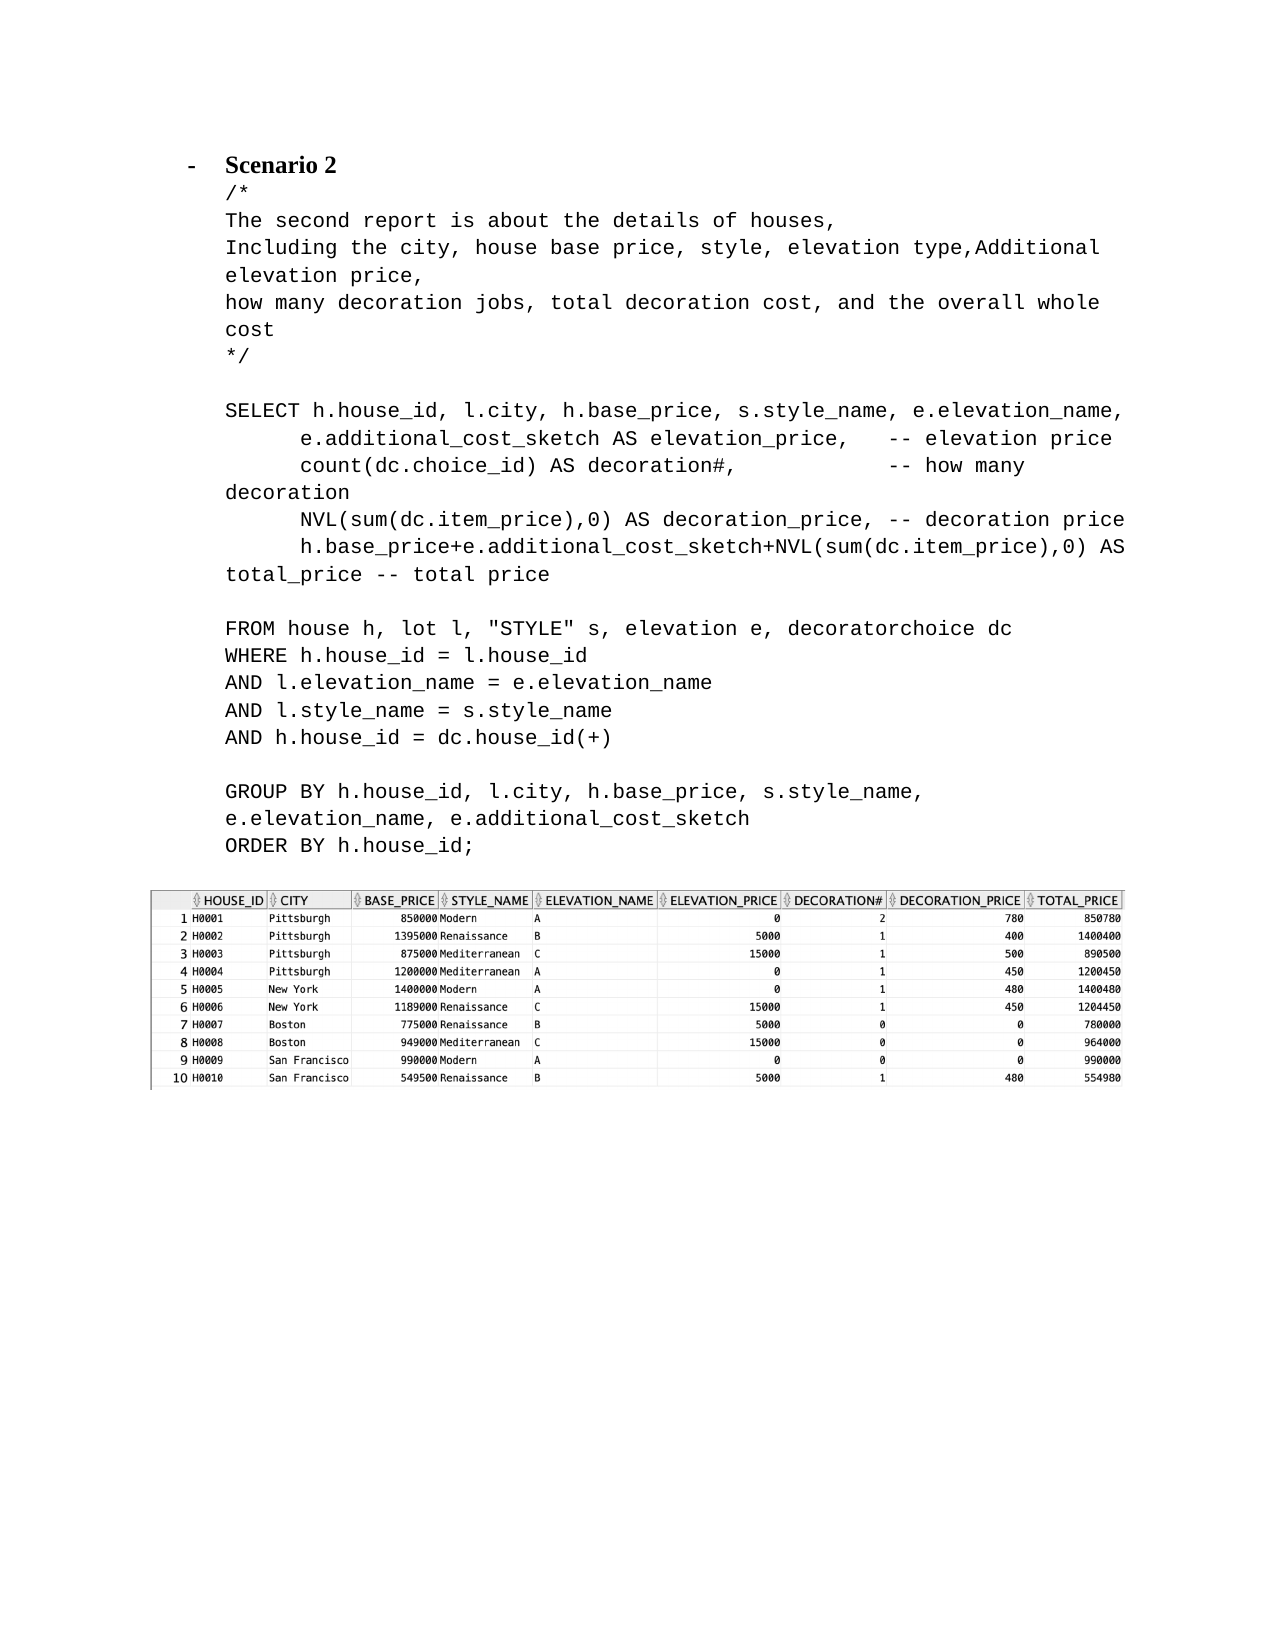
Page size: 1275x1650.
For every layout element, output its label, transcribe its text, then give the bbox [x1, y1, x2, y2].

text AND l.elevation_name = e.elevation_name [225, 672, 1125, 696]
text SELECT h.house_id, l.city, h.base_price, s.style_name, e.elevation_name, [225, 401, 1125, 424]
picture [150, 890, 1125, 1090]
text WHERE h.house_id = l.house_id [225, 645, 1125, 669]
text GROUP BY h.house_id, l.city, h.base_price, s.style_name, e.elevation_name, e.additional_cost_sketch [225, 781, 1125, 832]
text AND h.house_id = dc.house_id(+) [225, 727, 1125, 750]
text AND l.style_name = s.style_name [225, 699, 1125, 723]
text The second report is about the details of houses, [225, 210, 1125, 234]
text FROM house h, lot l, "STYLE" s, elevation e, decoratorchoice dc [225, 618, 1125, 642]
text h.base_price+e.additional_cost_sketch+NVL(sum(dc.item_price),0) AS total_price -- total price [225, 536, 1125, 587]
text NVL(sum(dc.item_price),0) AS decoration_price, -- decoration price [225, 509, 1125, 533]
text ORDER BY h.house_id; [225, 836, 1125, 859]
text e.additional_cost_sketch AS elevation_price, -- elevation price [225, 428, 1125, 451]
text count(dc.choice_id) AS decoration#, -- how many decoration [225, 455, 1125, 506]
text how many decoration jobs, total decoration cost, and the overall whole cost [225, 292, 1125, 343]
text Including the city, house base price, style, elevation type,Additional elevation price, [225, 237, 1125, 288]
list Scenario 2 [187, 150, 1125, 179]
text */ [225, 346, 1125, 370]
text /* [225, 183, 1125, 207]
